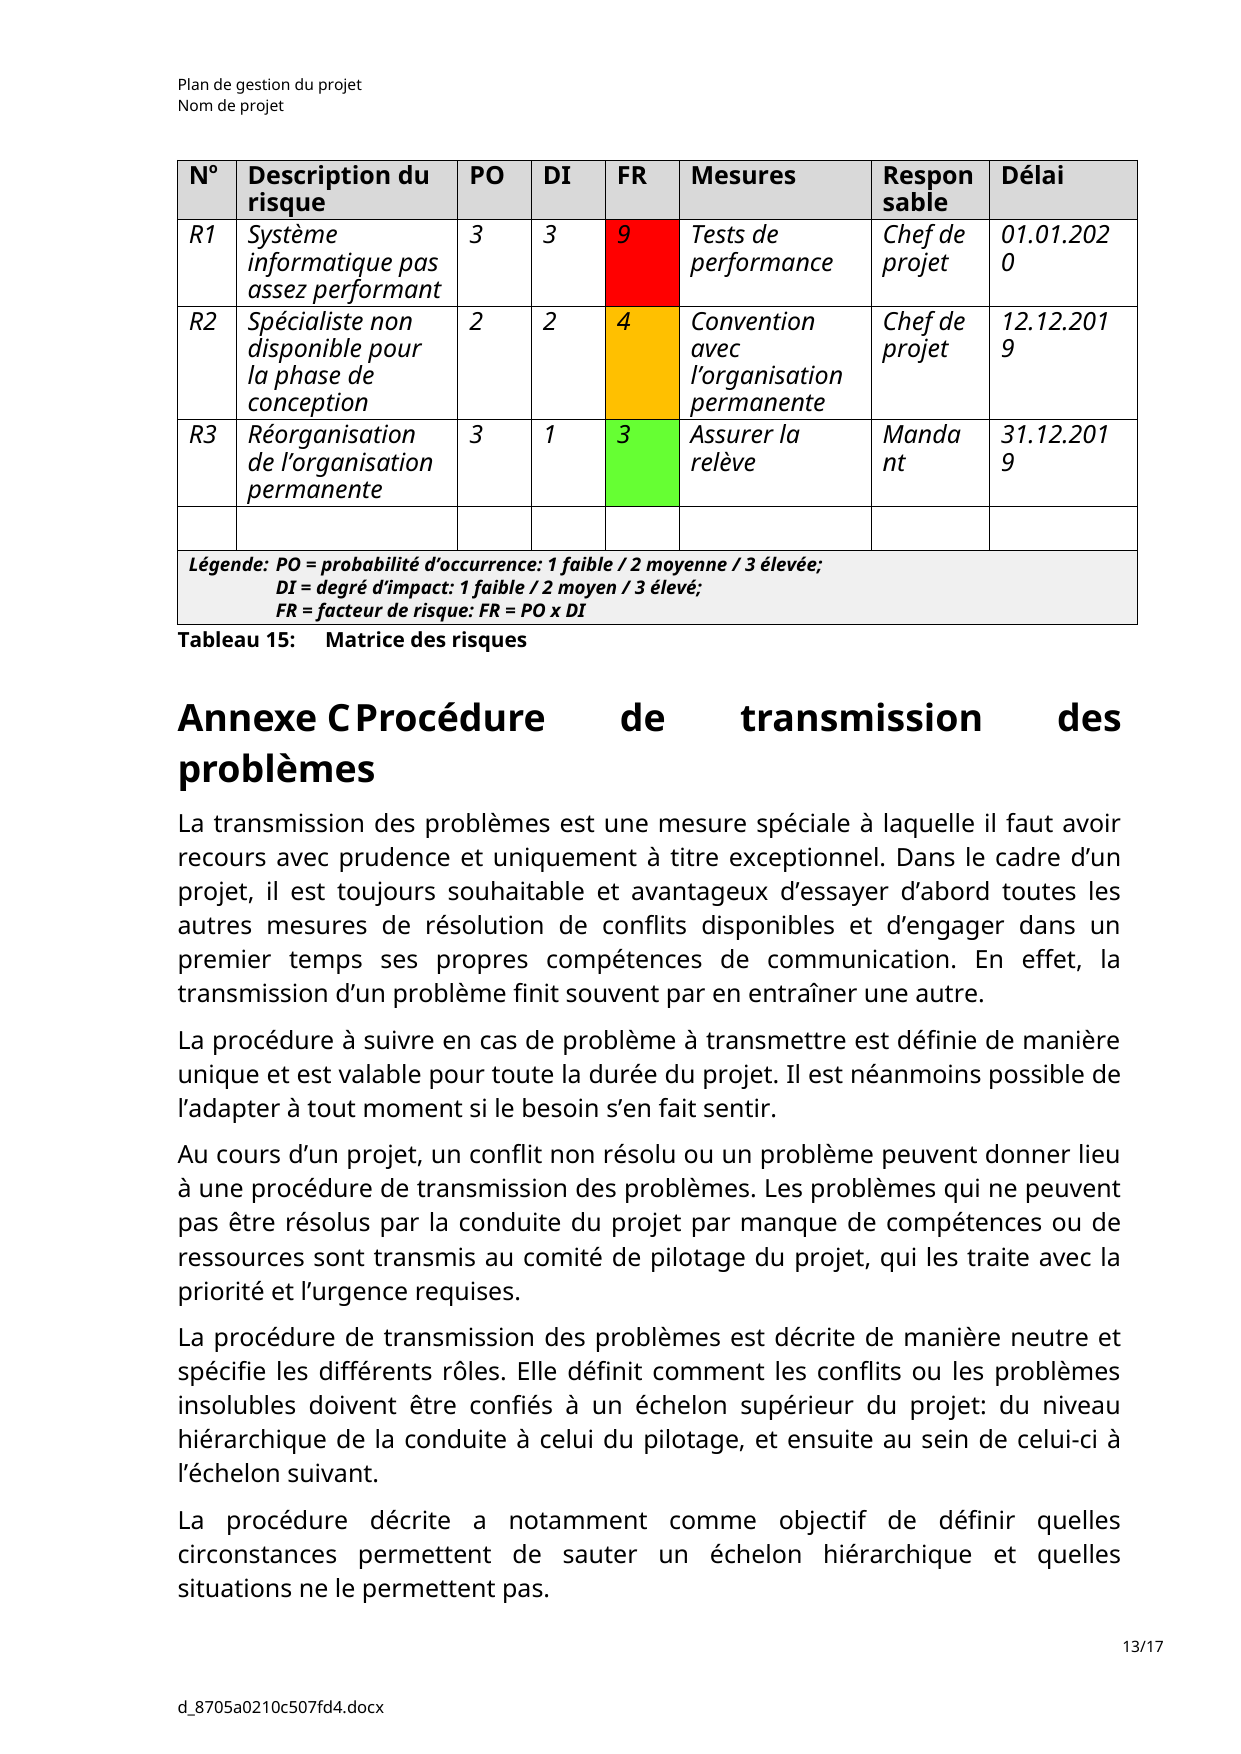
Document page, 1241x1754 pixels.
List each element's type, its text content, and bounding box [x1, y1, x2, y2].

text Au cours d’un projet, un conflit non résolu ou un problème peuvent donner lieu à une procédure de transmission des problèmes. Les problèmes qui ne peuvent pas être résolus par la conduite du projet par manque de compétences ou de ressources sont transmis au comité de pilotage du projet, qui les traite avec la priorité et l’urgence requises. [177, 1137, 1122, 1307]
table_header Description du risque [237, 161, 457, 219]
text La procédure décrite a notamment comme objectif de définir quelles circonstances permettent de sauter un échelon hiérarchique et quelles situations ne le permettent pas. [177, 1503, 1122, 1605]
table_cell Tests de performance [680, 220, 871, 306]
table_cell Système informatique pas assez performant [237, 220, 457, 306]
table_cell R1 [178, 220, 236, 306]
table_cell 12.12.2019 [990, 307, 1137, 419]
table_cell 4 [606, 307, 679, 419]
table_cell Convention avec l’organisation permanente [680, 307, 871, 419]
table_cell R3 [178, 420, 236, 506]
table_cell [237, 507, 457, 550]
table_header Délai [990, 161, 1137, 219]
text La transmission des problèmes est une mesure spéciale à laquelle il faut avoir recours avec prudence et uniquement à titre exceptionnel. Dans le cadre d’un projet, il est toujours souhaitable et avantageux d’essayer d’abord toutes les autres mesures de résolution de conflits disponibles et d’engager dans un premier temps ses propres compétences de communication. En effet, la transmission d’un problème finit souvent par en entraîner une autre. [177, 805, 1122, 1010]
table_cell 01.01.2020 [990, 220, 1137, 306]
table_cell [680, 507, 871, 550]
table_cell 3 [606, 420, 679, 506]
table_cell Légende: PO = probabilité d’occurrence: 1 faible / 2 moyenne / 3 élevée; DI = degré d’impact: 1 faible / 2 moyen / 3 élevé; FR = facteur de risque: FR = PO x DI [178, 551, 1137, 624]
table_cell 3 [458, 220, 531, 306]
table_cell Assurer la relève [680, 420, 871, 506]
table_cell Mandant [872, 420, 989, 506]
table_cell 2 [532, 307, 605, 419]
table_cell R2 [178, 307, 236, 419]
table_cell Chef de projet [872, 307, 989, 419]
table_header PO [458, 161, 531, 219]
table_cell 1 [532, 420, 605, 506]
text La procédure à suivre en cas de problème à transmettre est définie de manière unique et est valable pour toute la durée du projet. Il est néanmoins possible de l’adapter à tout moment si le besoin s’en fait sentir. [177, 1022, 1122, 1124]
table_cell 3 [458, 420, 531, 506]
table_cell [872, 507, 989, 550]
table_cell [178, 507, 236, 550]
table_header FR [606, 161, 679, 219]
text Tableau 15: Matrice des risques [177, 625, 1122, 653]
table_header No [178, 161, 236, 219]
table_header Responsable [872, 161, 989, 219]
subtitle Procédure de transmission des problèmes [177, 691, 1122, 793]
table_cell [532, 507, 605, 550]
table_cell [606, 507, 679, 550]
table_cell Réorganisation de l’organisation permanente [237, 420, 457, 506]
table_header DI [532, 161, 605, 219]
table_cell 2 [458, 307, 531, 419]
table_cell Chef de projet [872, 220, 989, 306]
table_cell Spécialiste non disponible pour la phase de conception [237, 307, 457, 419]
table_cell 3 [532, 220, 605, 306]
table_cell 9 [606, 220, 679, 306]
table_cell 31.12.2019 [990, 420, 1137, 506]
text La procédure de transmission des problèmes est décrite de manière neutre et spécifie les différents rôles. Elle définit comment les conflits ou les problèmes insolubles doivent être confiés à un échelon supérieur du projet: du niveau hiérarchique de la conduite à celui du pilotage, et ensuite au sein de celui-ci à l’échelon suivant. [177, 1320, 1122, 1490]
table_header Mesures [680, 161, 871, 219]
table_cell [990, 507, 1137, 550]
table_cell [458, 507, 531, 550]
